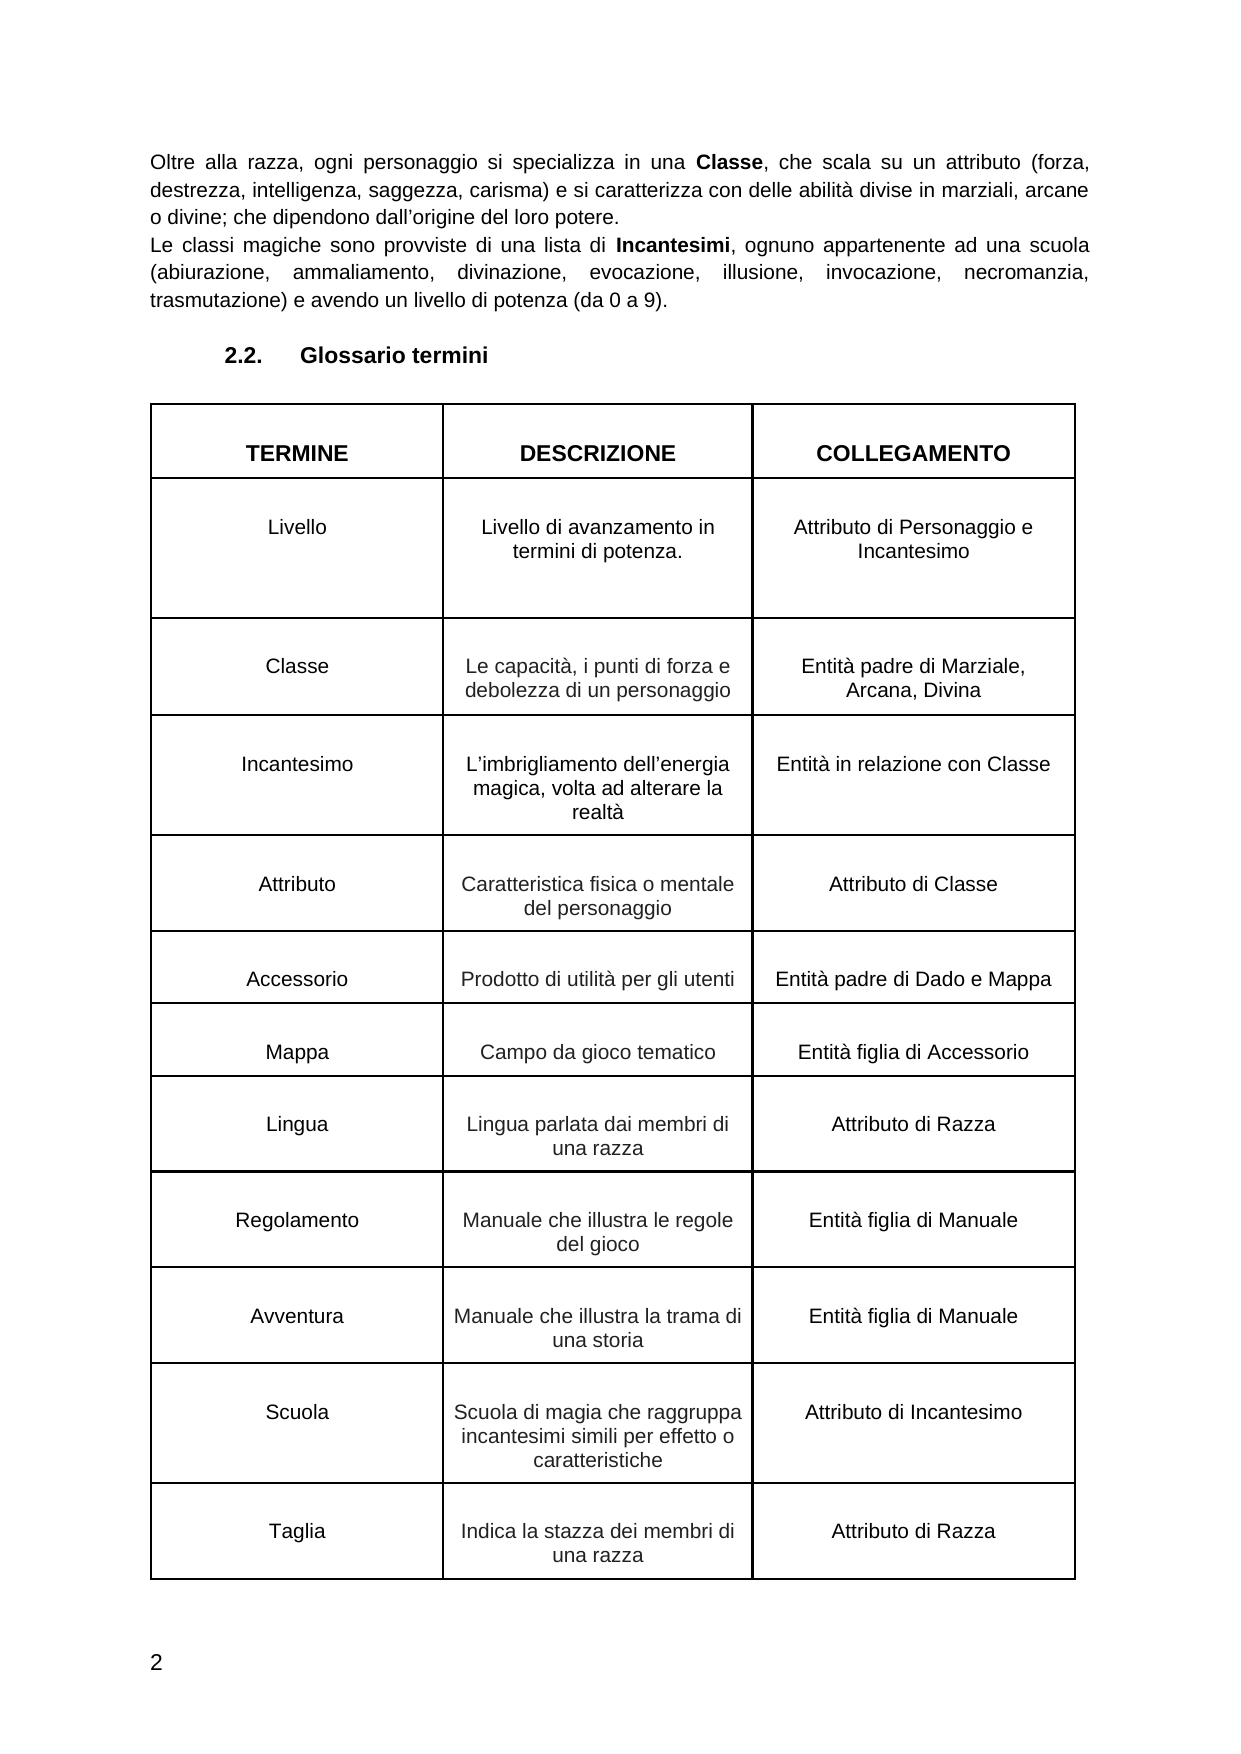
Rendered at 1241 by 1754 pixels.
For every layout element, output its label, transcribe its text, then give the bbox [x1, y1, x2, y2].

table_cell Entità figlia di Accessorio [754, 1004, 1074, 1074]
table_cell Manuale che illustra le regole del gioco [444, 1173, 751, 1266]
table_cell Entità padre di Dado e Mappa [754, 932, 1074, 1002]
table_header TERMINE [152, 405, 442, 477]
table_cell L’imbrigliamento dell’energia magica, volta ad alterare la realtà [444, 716, 751, 834]
table_header DESCRIZIONE [444, 405, 751, 477]
table_cell Caratteristica fisica o mentale del personaggio [444, 836, 751, 930]
table_cell Attributo di Personaggio e Incantesimo [754, 479, 1074, 617]
table_cell Campo da gioco tematico [444, 1004, 751, 1074]
text Oltre alla razza, ogni personaggio si specializza in una Classe, che scala su un attributo (forza, destrezza, intelligenza, saggezza, carisma) e si caratterizza con delle abilità divise in marziali, arcane o divine; che dipendono dall’origine del loro potere. [150, 150, 1090, 229]
text Le classi magiche sono provviste di una lista di Incantesimi, ognuno appartenente ad una scuola (abiurazione, ammaliamento, divinazione, evocazione, illusione, invocazione, necromanzia, trasmutazione) e avendo un livello di potenza (da 0 a 9). [150, 232, 1090, 311]
table_cell Entità figlia di Manuale [754, 1268, 1074, 1362]
table_cell Taglia [152, 1484, 442, 1578]
table_cell Avventura [152, 1268, 442, 1362]
table_cell Attributo di Razza [754, 1077, 1074, 1170]
table_cell Lingua [152, 1077, 442, 1170]
table_header COLLEGAMENTO [754, 405, 1074, 477]
table_cell Attributo [152, 836, 442, 930]
table_cell Scuola [152, 1364, 442, 1482]
table_cell Attributo di Incantesimo [754, 1364, 1074, 1482]
table_cell Incantesimo [152, 716, 442, 834]
table_cell Livello di avanzamento in termini di potenza. [444, 479, 751, 617]
table_cell Accessorio [152, 932, 442, 1002]
table_cell Entità padre di Marziale, Arcana, Divina [754, 619, 1074, 714]
table_cell Classe [152, 619, 442, 714]
table_cell Livello [152, 479, 442, 617]
table_cell Scuola di magia che raggruppa incantesimi simili per effetto o caratteristiche [444, 1364, 751, 1482]
table_cell Lingua parlata dai membri di una razza [444, 1077, 751, 1170]
table_cell Le capacità, i punti di forza e debolezza di un personaggio [444, 619, 751, 714]
table_cell Attributo di Razza [754, 1484, 1074, 1578]
list Glossario termini [262, 342, 1090, 369]
table_cell Manuale che illustra la trama di una storia [444, 1268, 751, 1362]
table_cell Prodotto di utilità per gli utenti [444, 932, 751, 1002]
table_cell Attributo di Classe [754, 836, 1074, 930]
table_cell Entità figlia di Manuale [754, 1173, 1074, 1266]
table_cell Entità in relazione con Classe [754, 716, 1074, 834]
table_cell Mappa [152, 1004, 442, 1074]
table_cell Regolamento [152, 1173, 442, 1266]
table_cell Indica la stazza dei membri di una razza [444, 1484, 751, 1578]
